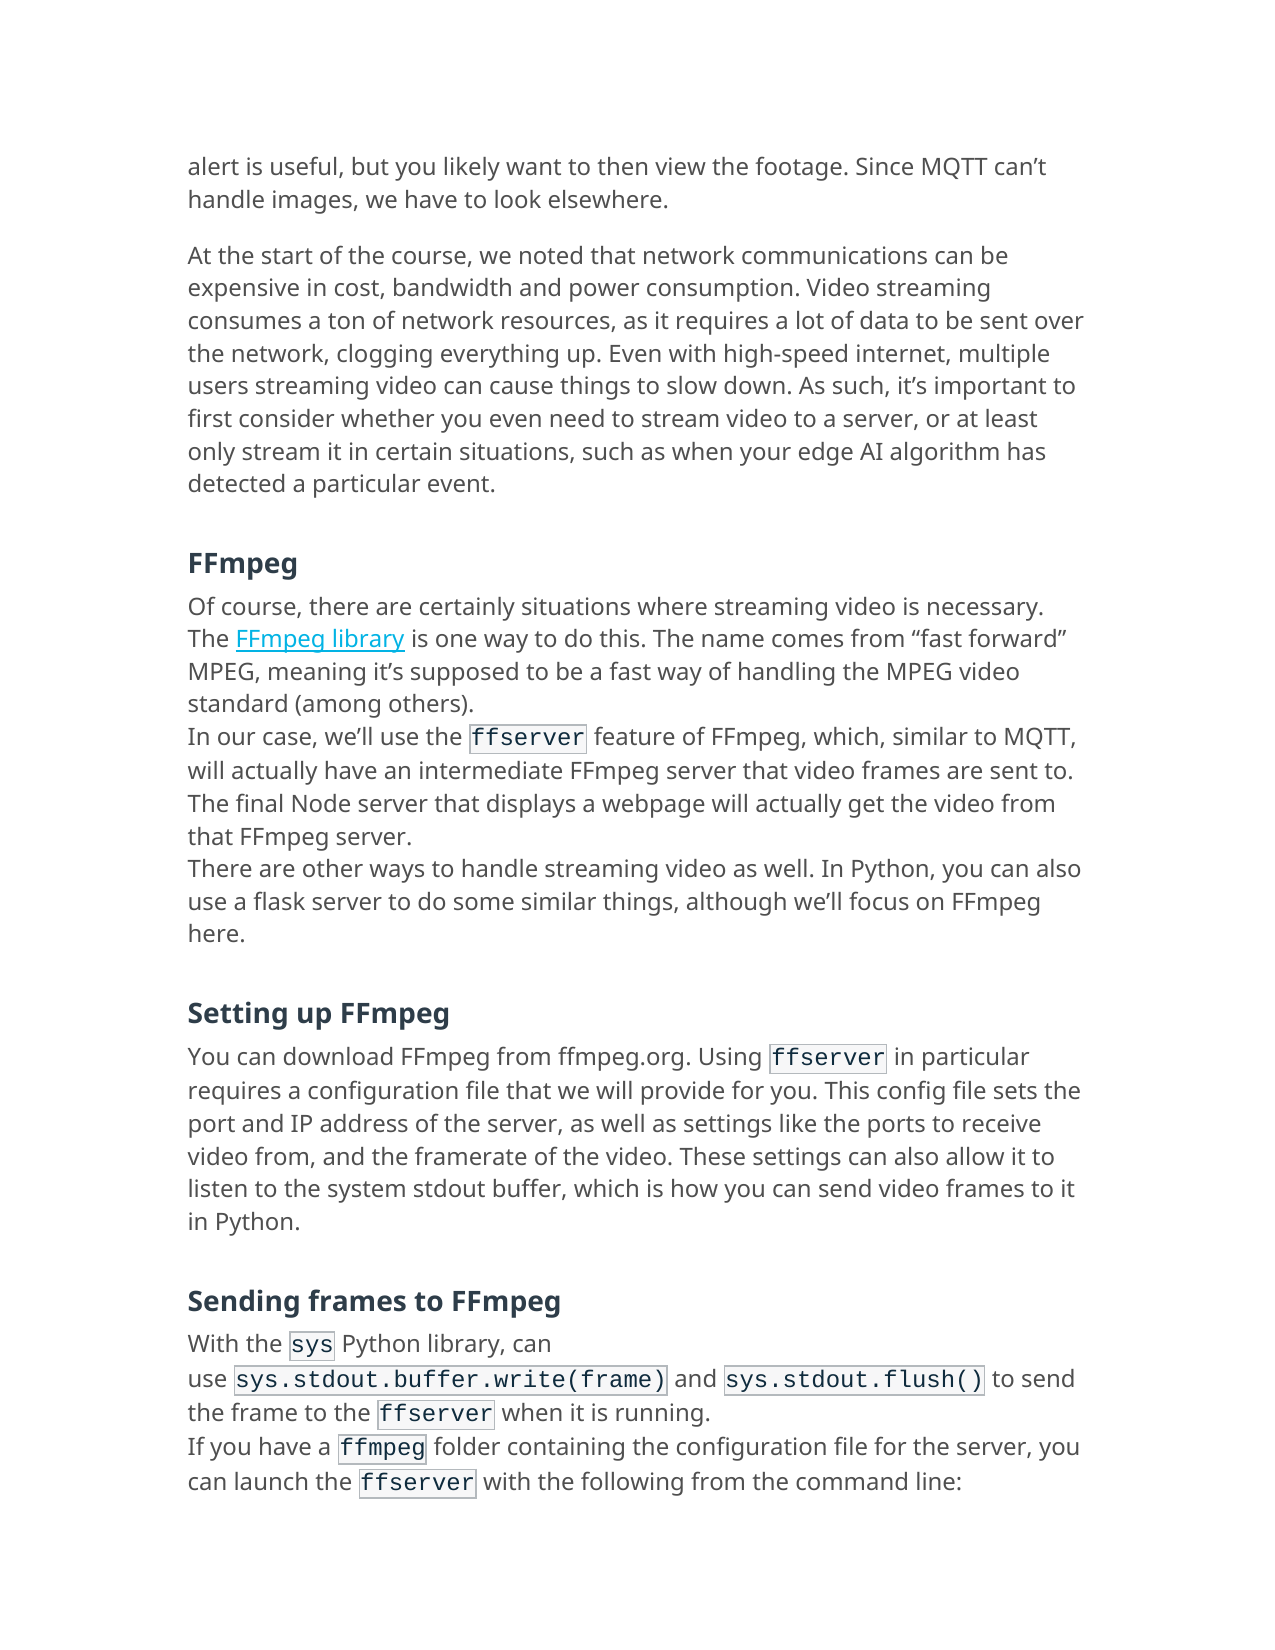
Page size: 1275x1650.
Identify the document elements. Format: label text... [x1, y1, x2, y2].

subtitle Setting up FFmpeg [187, 993, 1087, 1032]
text There are other ways to handle streaming video as well. In Python, you can also use a flask server to do some similar things, although we’ll focus on FFmpeg here. [187, 852, 1087, 950]
subtitle Sending frames to FFmpeg [187, 1281, 1087, 1319]
text If you have a ffmpeg folder containing the configuration file for the server, you can launch the ffserver with the following from the command line: [187, 1430, 1087, 1499]
text At the start of the course, we noted that network communications can be expensive in cost, bandwidth and power consumption. Video streaming consumes a ton of network resources, as it requires a lot of data to be sent over the network, clogging everything up. Even with high-speed internet, multiple users streaming video can cause things to slow down. As such, it’s important to first consider whether you even need to stream video to a server, or at least only stream it in certain situations, such as when your edge AI algorithm has detected a particular event. [187, 239, 1087, 499]
text You can download FFmpeg from ffmpeg.org. Using ffserver in particular requires a configuration file that we will provide for you. This config file sets the port and IP address of the server, as well as settings like the ports to receive video from, and the framerate of the video. These settings can also allow it to listen to the system stdout buffer, which is how you can send video frames to it in Python. [187, 1040, 1087, 1237]
subtitle FFmpeg [187, 543, 1087, 582]
text With the sys Python library, can use sys.stdout.buffer.write(frame) and sys.stdout.flush() to send the frame to the ffserver when it is running. [187, 1327, 1087, 1430]
text Of course, there are certainly situations where streaming video is necessary. The FFmpeg library is one way to do this. The name comes from “fast forward” MPEG, meaning it’s supposed to be a fast way of handling the MPEG video standard (among others). [187, 589, 1087, 720]
text In our case, we’ll use the ffserver feature of FFmpeg, which, similar to MQTT, will actually have an intermediate FFmpeg server that video frames are sent to. The final Node server that displays a webpage will actually get the video from that FFmpeg server. [187, 720, 1087, 852]
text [187, 150, 1087, 215]
